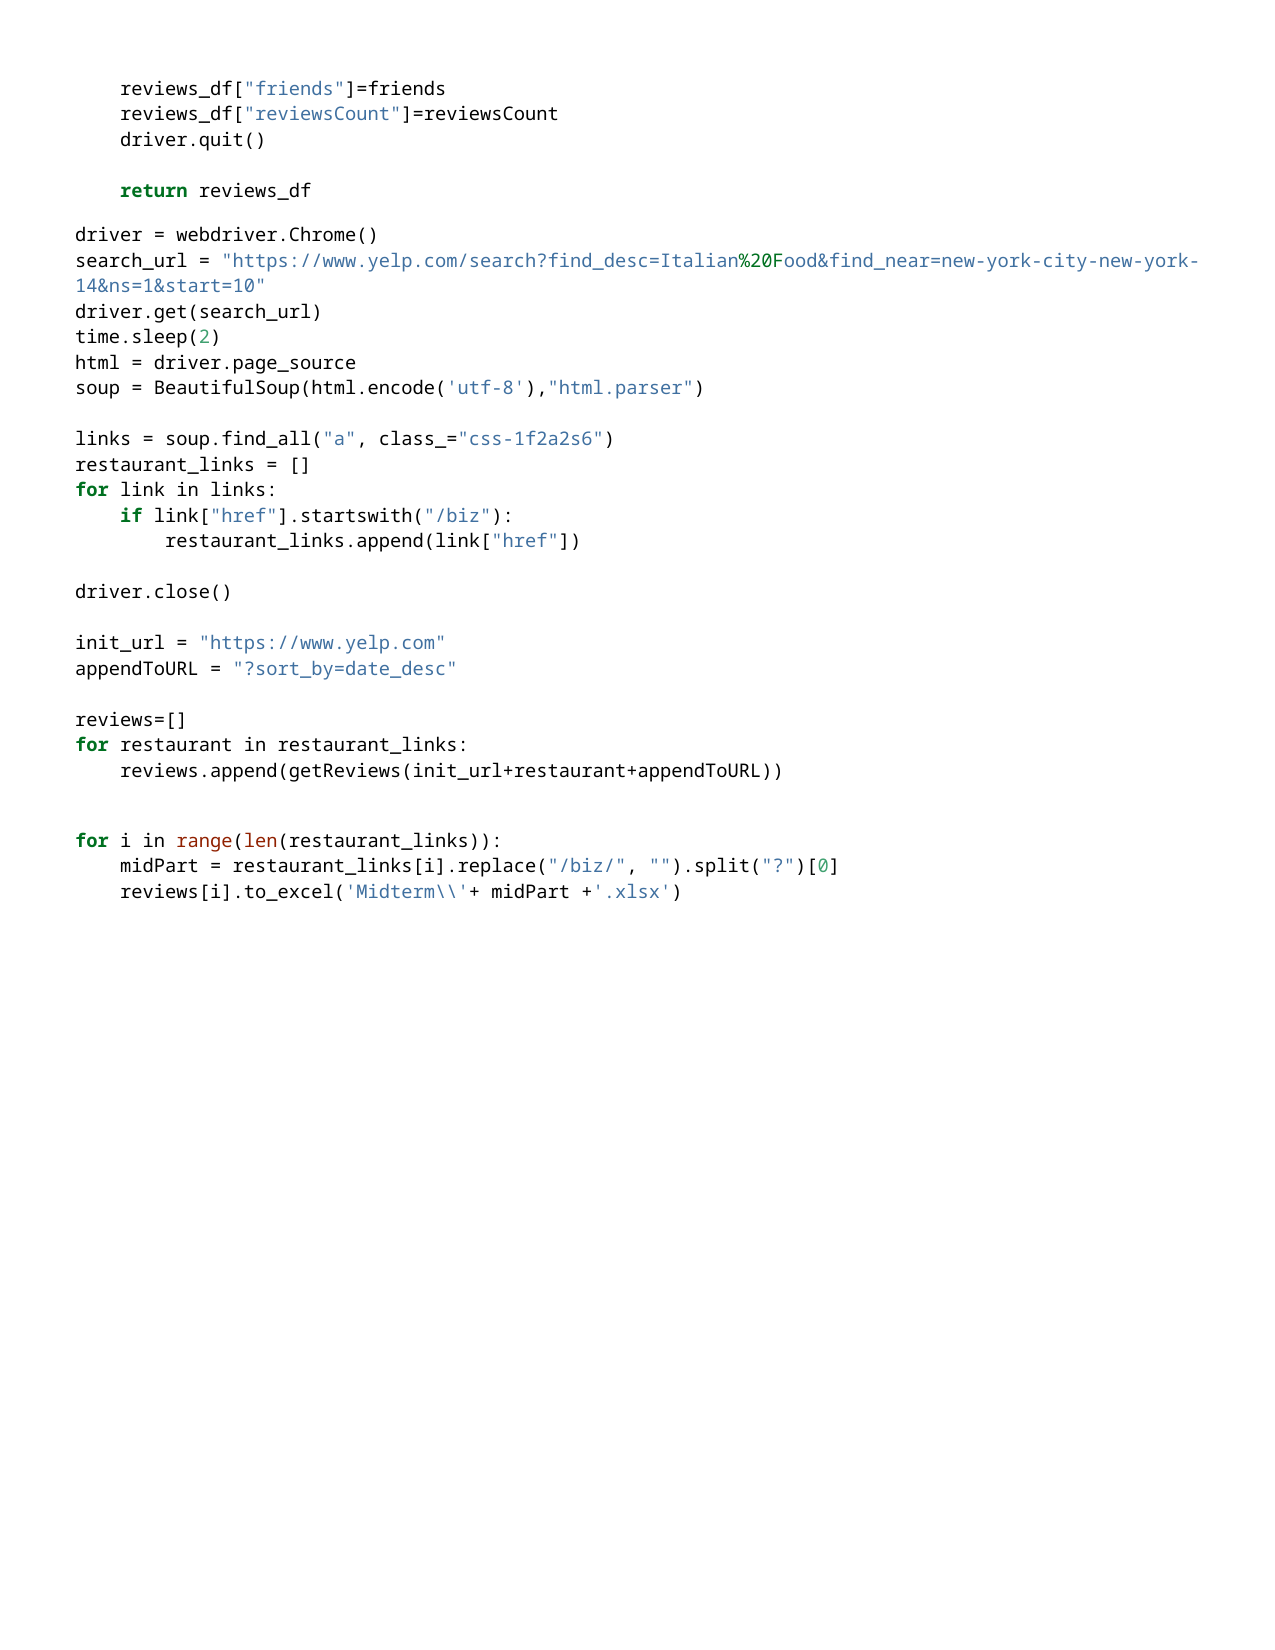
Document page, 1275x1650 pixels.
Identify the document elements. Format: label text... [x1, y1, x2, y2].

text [75, 75, 1200, 203]
text driver = webdriver.Chrome() search_url = "https://www.yelp.com/search?find_desc=Italian%20Food&find_near=new-york-city-new-york-14&ns=1&start=10" driver.get(search_url) time.sleep(2) html = driver.page_source soup = BeautifulSoup(html.encode('utf-8'),"html.parser") links = soup.find_all("a", class_="css-1f2a2s6") restaurant_links = [] for link in links: if link["href"].startswith("/biz"): restaurant_links.append(link["href"]) driver.close() init_url = "https://www.yelp.com" appendToURL = "?sort_by=date_desc" reviews=[] for restaurant in restaurant_links: reviews.append(getReviews(init_url+restaurant+appendToURL)) [75, 221, 1200, 783]
text for i in range(len(restaurant_links)): midPart = restaurant_links[i].replace("/biz/", "").split("?")[0] reviews[i].to_excel('Midterm\\'+ midPart +'.xlsx') [75, 802, 1200, 904]
